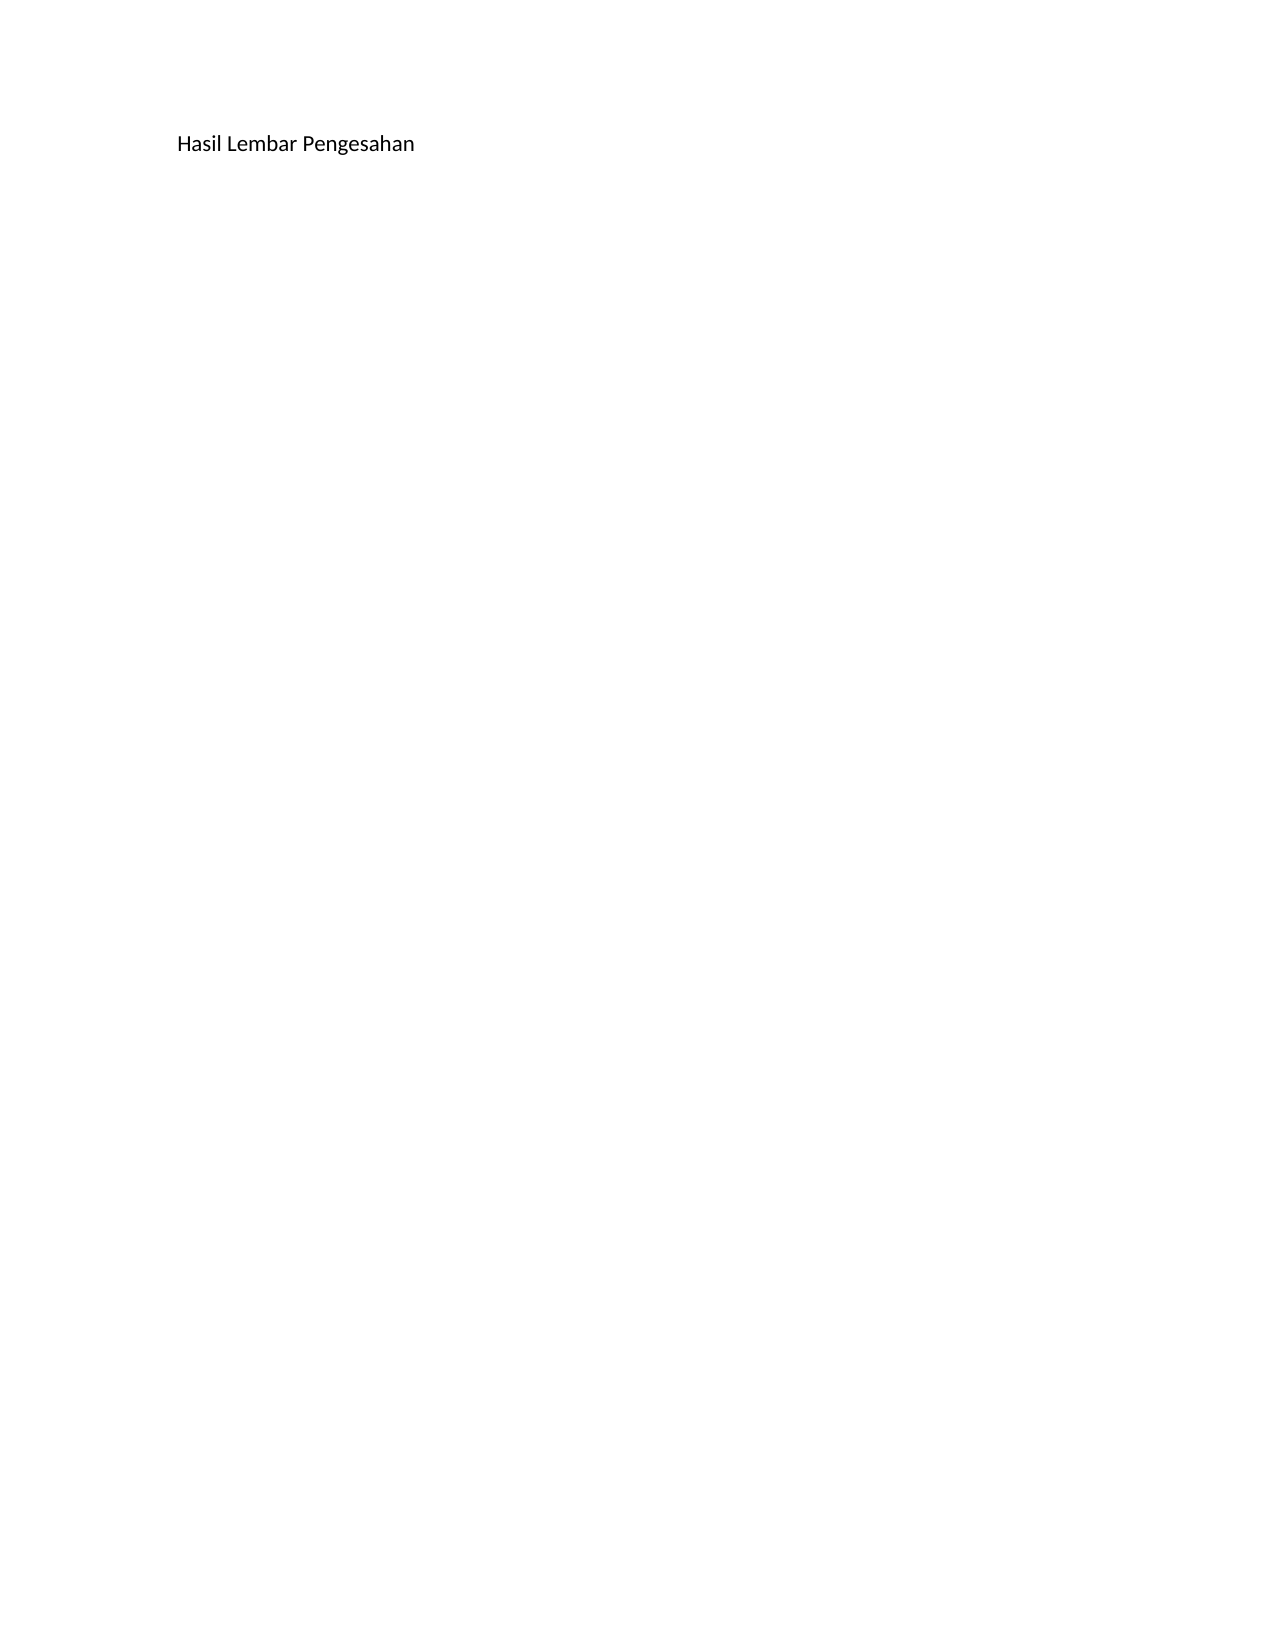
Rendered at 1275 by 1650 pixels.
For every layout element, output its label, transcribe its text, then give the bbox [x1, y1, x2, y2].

text Hasil Lembar Pengesahan [177, 129, 1200, 157]
